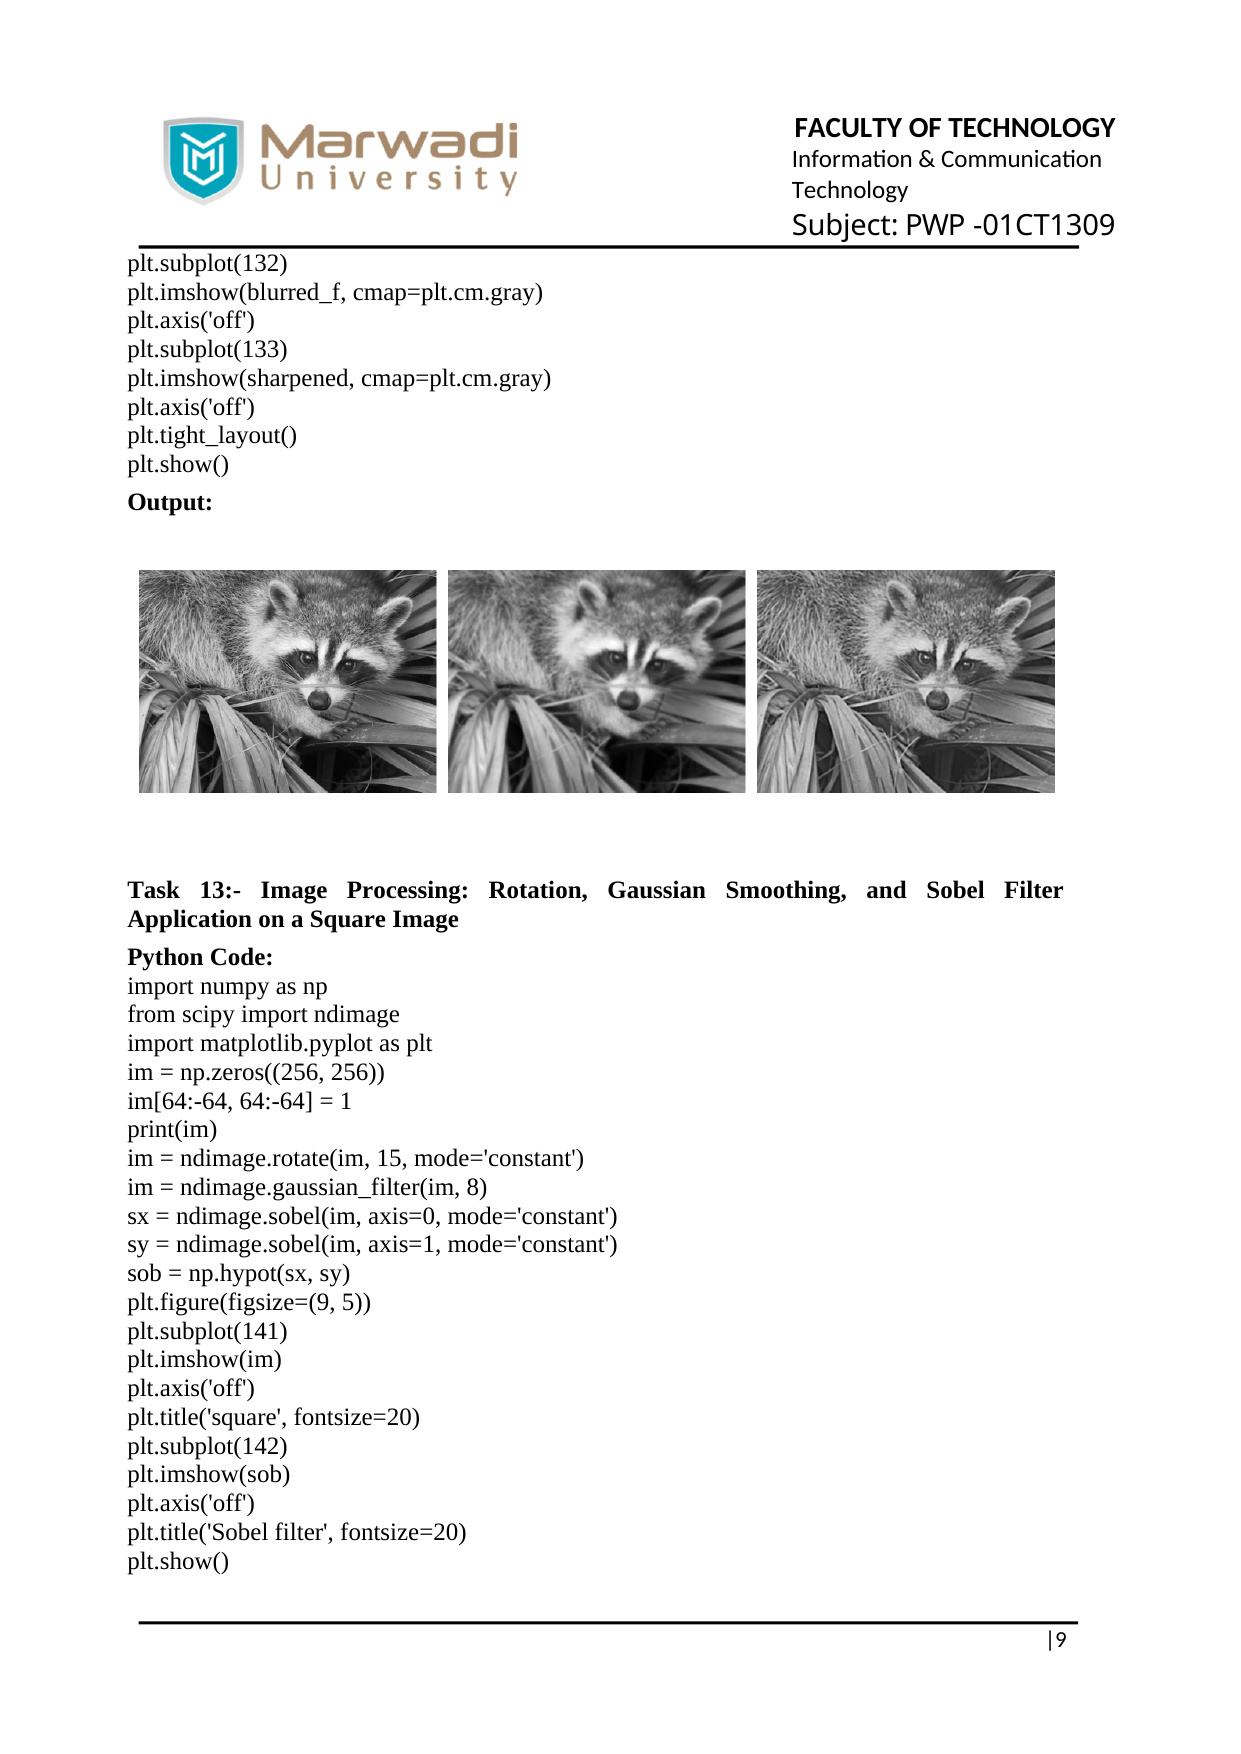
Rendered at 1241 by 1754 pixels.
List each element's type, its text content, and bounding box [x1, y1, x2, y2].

text plt.title('square', fontsize=20) [127, 1402, 1065, 1431]
text sx = ndimage.sobel(im, axis=0, mode='constant') [127, 1201, 1065, 1229]
text im = ndimage.gaussian_filter(im, 8) [127, 1172, 1065, 1201]
text import matplotlib.pyplot as plt [127, 1028, 1065, 1057]
text im = np.zeros((256, 256)) [127, 1057, 1065, 1086]
text plt.subplot(133) [127, 334, 1065, 363]
text plt.tight_layout() [127, 420, 1065, 449]
text import numpy as np [127, 971, 1065, 999]
text plt.show() [127, 449, 1065, 478]
text plt.axis('off') [127, 1373, 1065, 1402]
text print(im) [127, 1114, 1065, 1143]
text plt.axis('off') [127, 1488, 1065, 1517]
text from scipy import ndimage [127, 999, 1065, 1028]
text sy = ndimage.sobel(im, axis=1, mode='constant') [127, 1229, 1065, 1258]
text im[64:-64, 64:-64] = 1 [127, 1086, 1065, 1114]
text plt.imshow(im) [127, 1344, 1065, 1373]
text plt.title('Sobel filter', fontsize=20) [127, 1517, 1065, 1546]
text Task 13:- Image Processing: Rotation, Gaussian Smoothing, and Sobel Filter Application on a Square Image [127, 876, 1065, 933]
text Python Code: [127, 942, 1065, 971]
text plt.subplot(141) [127, 1316, 1065, 1344]
text plt.figure(figsize=(9, 5)) [127, 1287, 1065, 1316]
picture [127, 524, 1066, 838]
text plt.imshow(sharpened, cmap=plt.cm.gray) [127, 363, 1065, 392]
text plt.subplot(142) [127, 1431, 1065, 1459]
text plt.axis('off') [127, 305, 1065, 334]
text sob = np.hypot(sx, sy) [127, 1258, 1065, 1287]
picture [162, 116, 518, 206]
text im = ndimage.rotate(im, 15, mode='constant') [127, 1143, 1065, 1172]
text plt.show() [127, 1546, 1065, 1574]
text plt.imshow(sob) [127, 1459, 1065, 1488]
text Output: [127, 487, 1065, 516]
text plt.imshow(blurred_f, cmap=plt.cm.gray) [127, 277, 1065, 305]
text plt.subplot(132) [127, 248, 1065, 277]
text plt.axis('off') [127, 392, 1065, 420]
